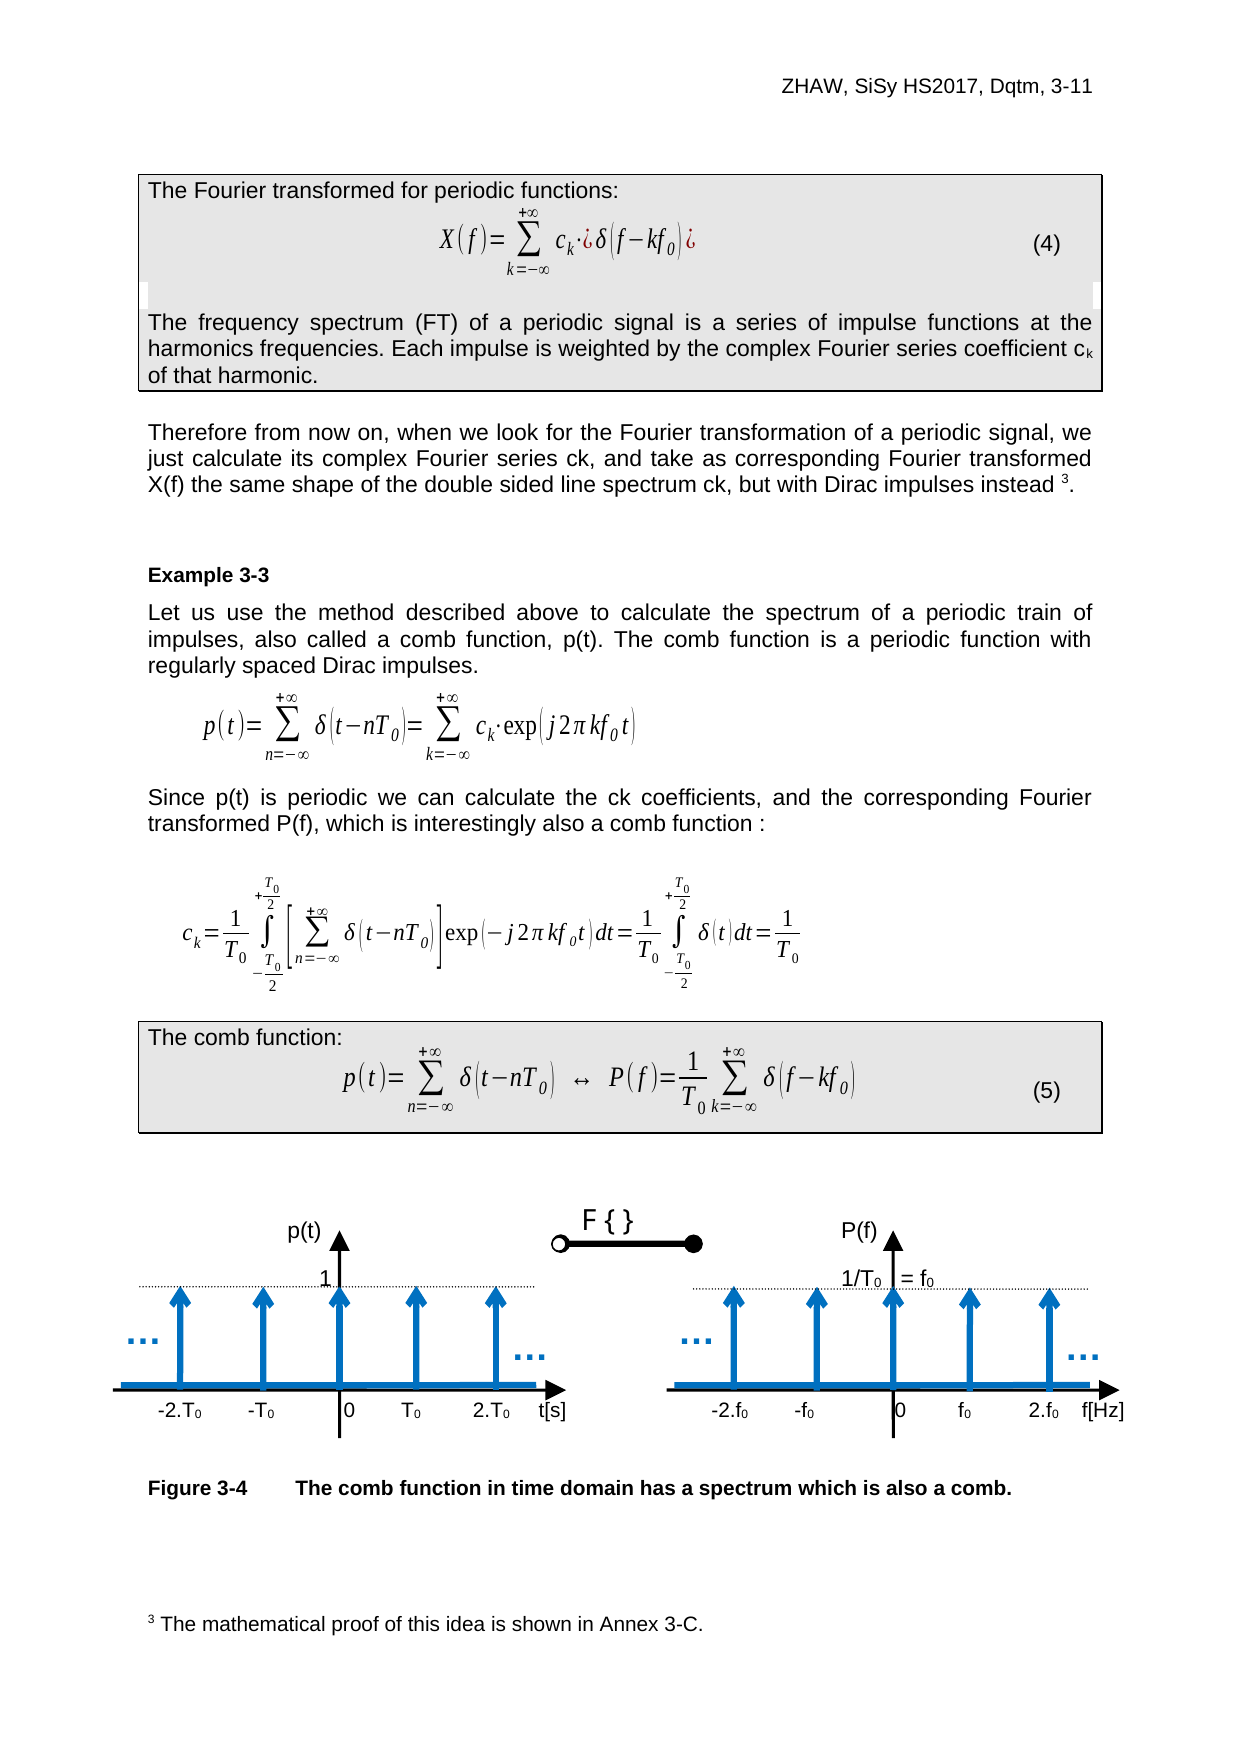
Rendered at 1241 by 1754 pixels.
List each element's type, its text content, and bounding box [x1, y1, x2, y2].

text Since p(t) is periodic we can calculate the ck coefficients, and the corresponding Fourier transformed P(f), which is interestingly also a comb function : [148, 784, 1093, 836]
text The Fourier transformed for periodic functions: (4) [139, 175, 1101, 282]
text Figure 3-4 The comb function in time domain has a spectrum which is also a comb. [148, 1476, 1093, 1500]
text Therefore from now on, when we look for the Fourier transformation of a periodic signal, we just calculate its complex Fourier series ck, and take as corresponding Fourier transformed X(f) the same shape of the double sided line spectrum ck, but with Dirac impulses instead . [148, 418, 1093, 497]
text Let us use the method described above to calculate the spectrum of a periodic train of impulses, also called a comb function, p(t). The comb function is a periodic function with regularly spaced Dirac impulses. [148, 599, 1093, 678]
text The frequency spectrum (FT) of a periodic signal is a series of impulse functions at the harmonics frequencies. Each impulse is weighted by the complex Fourier series coefficient ck of that harmonic. [139, 306, 1101, 390]
text The comb function: (5) [139, 1022, 1101, 1132]
text Example 3-3 [148, 563, 1093, 587]
